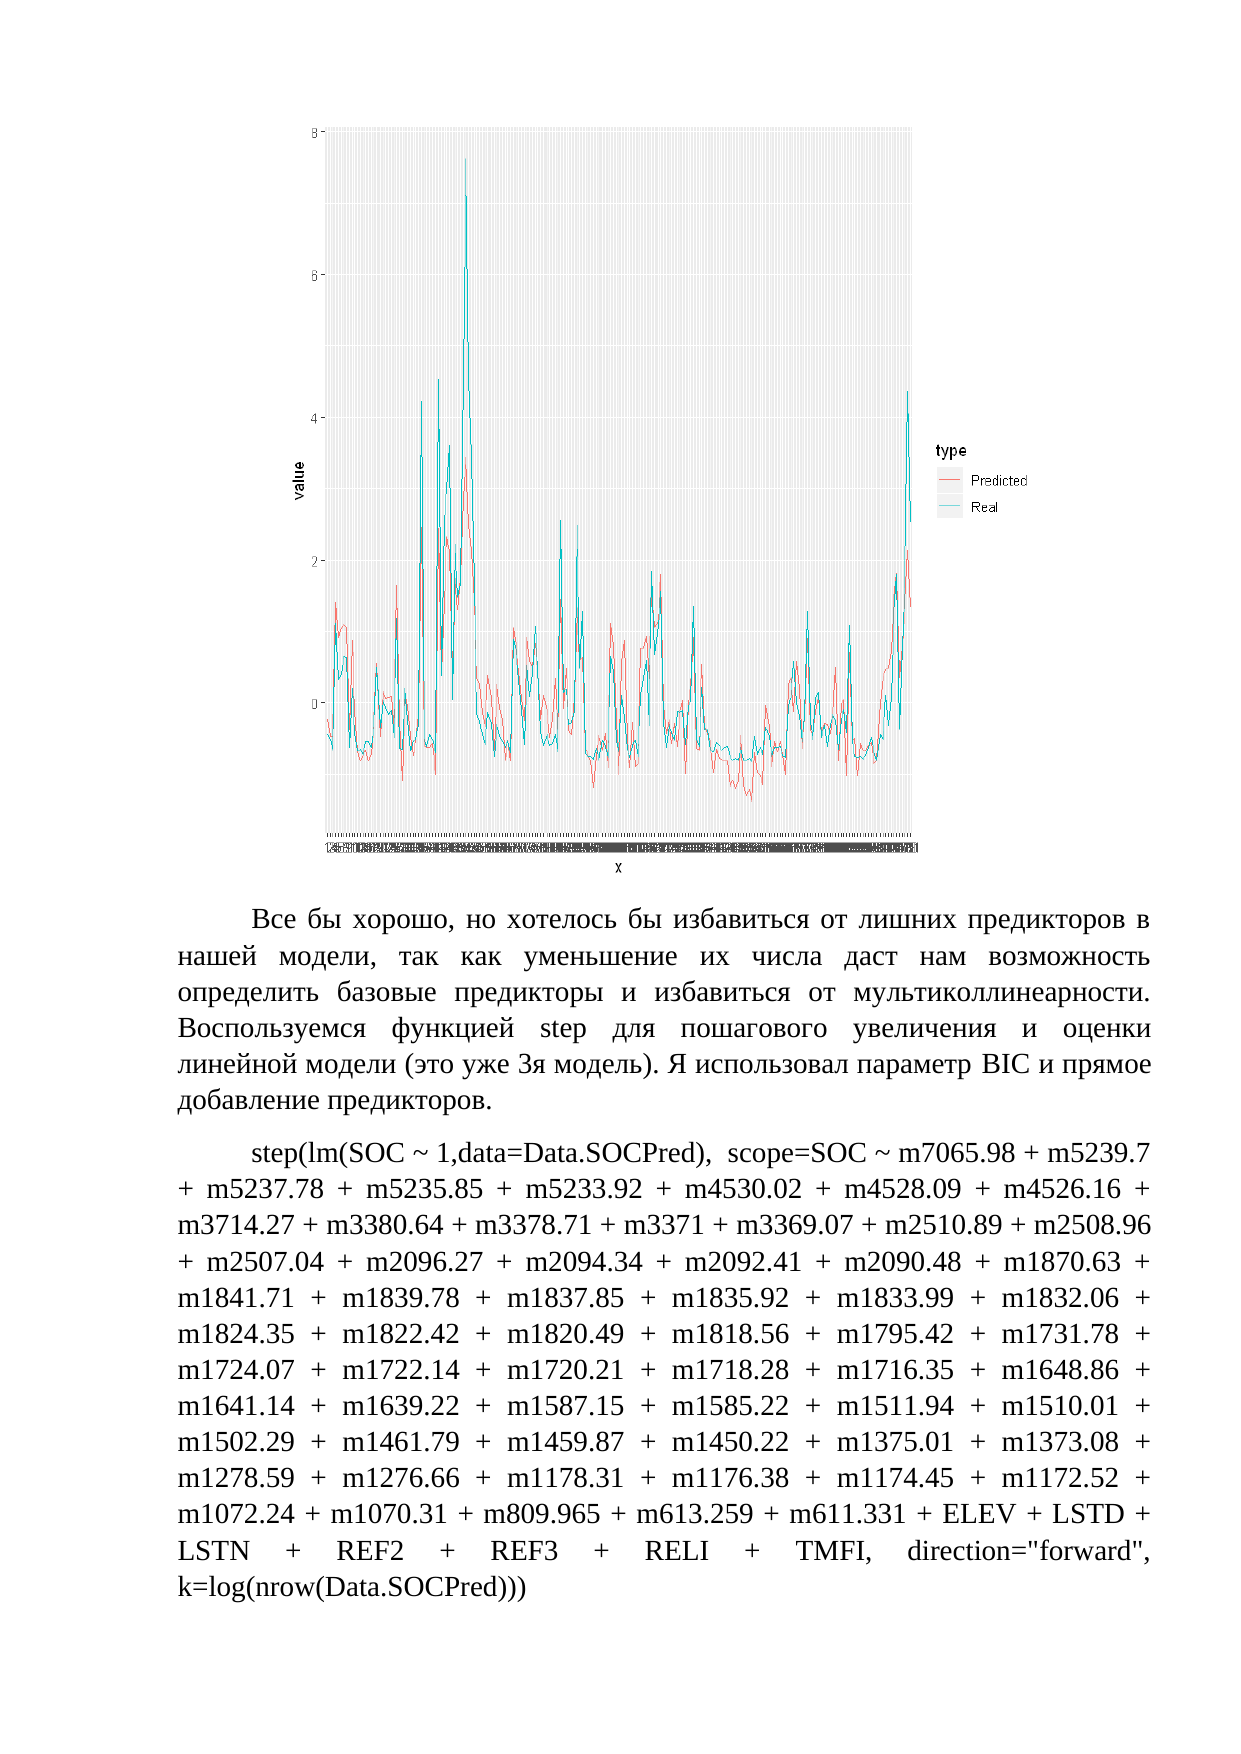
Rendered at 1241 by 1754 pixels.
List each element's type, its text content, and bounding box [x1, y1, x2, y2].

text step(lm(SOC ~ 1,data=Data.SOCPred), scope=SOC ~ m7065.98 + m5239.7 + m5237.78 + m5235.85 + m5233.92 + m4530.02 + m4528.09 + m4526.16 + m3714.27 + m3380.64 + m3378.71 + m3371 + m3369.07 + m2510.89 + m2508.96 + m2507.04 + m2096.27 + m2094.34 + m2092.41 + m2090.48 + m1870.63 + m1841.71 + m1839.78 + m1837.85 + m1835.92 + m1833.99 + m1832.06 + m1824.35 + m1822.42 + m1820.49 + m1818.56 + m1795.42 + m1731.78 + m1724.07 + m1722.14 + m1720.21 + m1718.28 + m1716.35 + m1648.86 + m1641.14 + m1639.22 + m1587.15 + m1585.22 + m1511.94 + m1510.01 + m1502.29 + m1461.79 + m1459.87 + m1450.22 + m1375.01 + m1373.08 + m1278.59 + m1276.66 + m1178.31 + m1176.38 + m1174.45 + m1172.52 + m1072.24 + m1070.31 + m809.965 + m613.259 + m611.331 + ELEV + LSTD + LSTN + REF2 + REF3 + RELI + TMFI, direction="forward", k=log(nrow(Data.SOCPred))) [177, 1135, 1152, 1602]
text Все бы хорошо, но хотелось бы избавиться от лишних предикторов в нашей модели, так как уменьшение их числа даст нам возможность определить базовые предикторы и избавиться от мультиколлинеарности. Воспользуемся функцией step для пошагового увеличения и оценки линейной модели (это уже 3я модель). Я использовал параметр BIC и прямое добавление предикторов. [177, 902, 1152, 1116]
picture [282, 118, 1047, 883]
